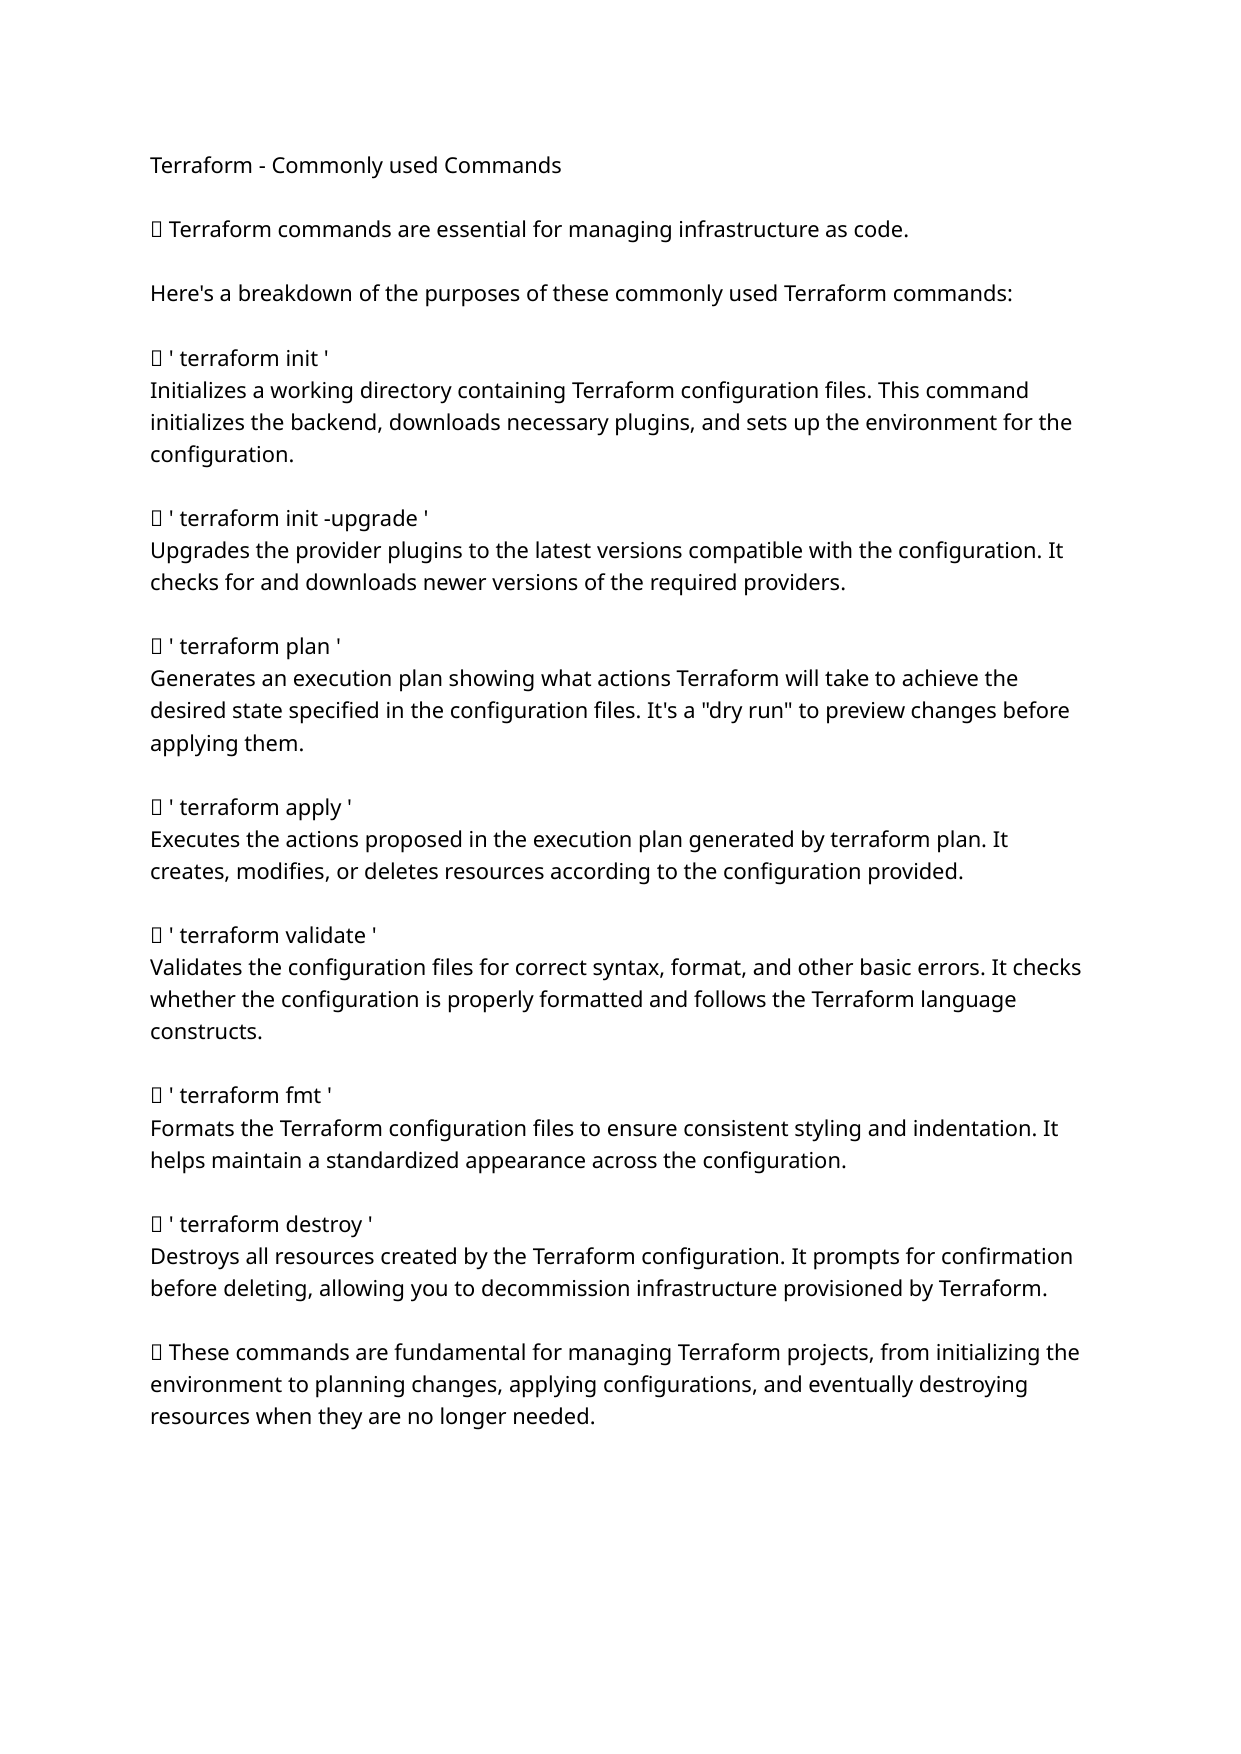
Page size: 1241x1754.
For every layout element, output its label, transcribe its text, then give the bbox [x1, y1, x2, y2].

text Terraform - Commonly used Commands 🔷 Terraform commands are essential for managing infrastructure as code. Here's a breakdown of the purposes of these commonly used Terraform commands: 🔸 ' terraform init ' Initializes a working directory containing Terraform configuration files. This command initializes the backend, downloads necessary plugins, and sets up the environment for the configuration. 🔸 ' terraform init -upgrade ' Upgrades the provider plugins to the latest versions compatible with the configuration. It checks for and downloads newer versions of the required providers. 🔸 ' terraform plan ' Generates an execution plan showing what actions Terraform will take to achieve the desired state specified in the configuration files. It's a "dry run" to preview changes before applying them. 🔸 ' terraform apply ' Executes the actions proposed in the execution plan generated by terraform plan. It creates, modifies, or deletes resources according to the configuration provided. 🔸 ' terraform validate ' Validates the configuration files for correct syntax, format, and other basic errors. It checks whether the configuration is properly formatted and follows the Terraform language constructs. 🔸 ' terraform fmt ' Formats the Terraform configuration files to ensure consistent styling and indentation. It helps maintain a standardized appearance across the configuration. 🔸 ' terraform destroy ' Destroys all resources created by the Terraform configuration. It prompts for confirmation before deleting, allowing you to decommission infrastructure provisioned by Terraform. 💡 These commands are fundamental for managing Terraform projects, from initializing the environment to planning changes, applying configurations, and eventually destroying resources when they are no longer needed. [150, 150, 1090, 1461]
